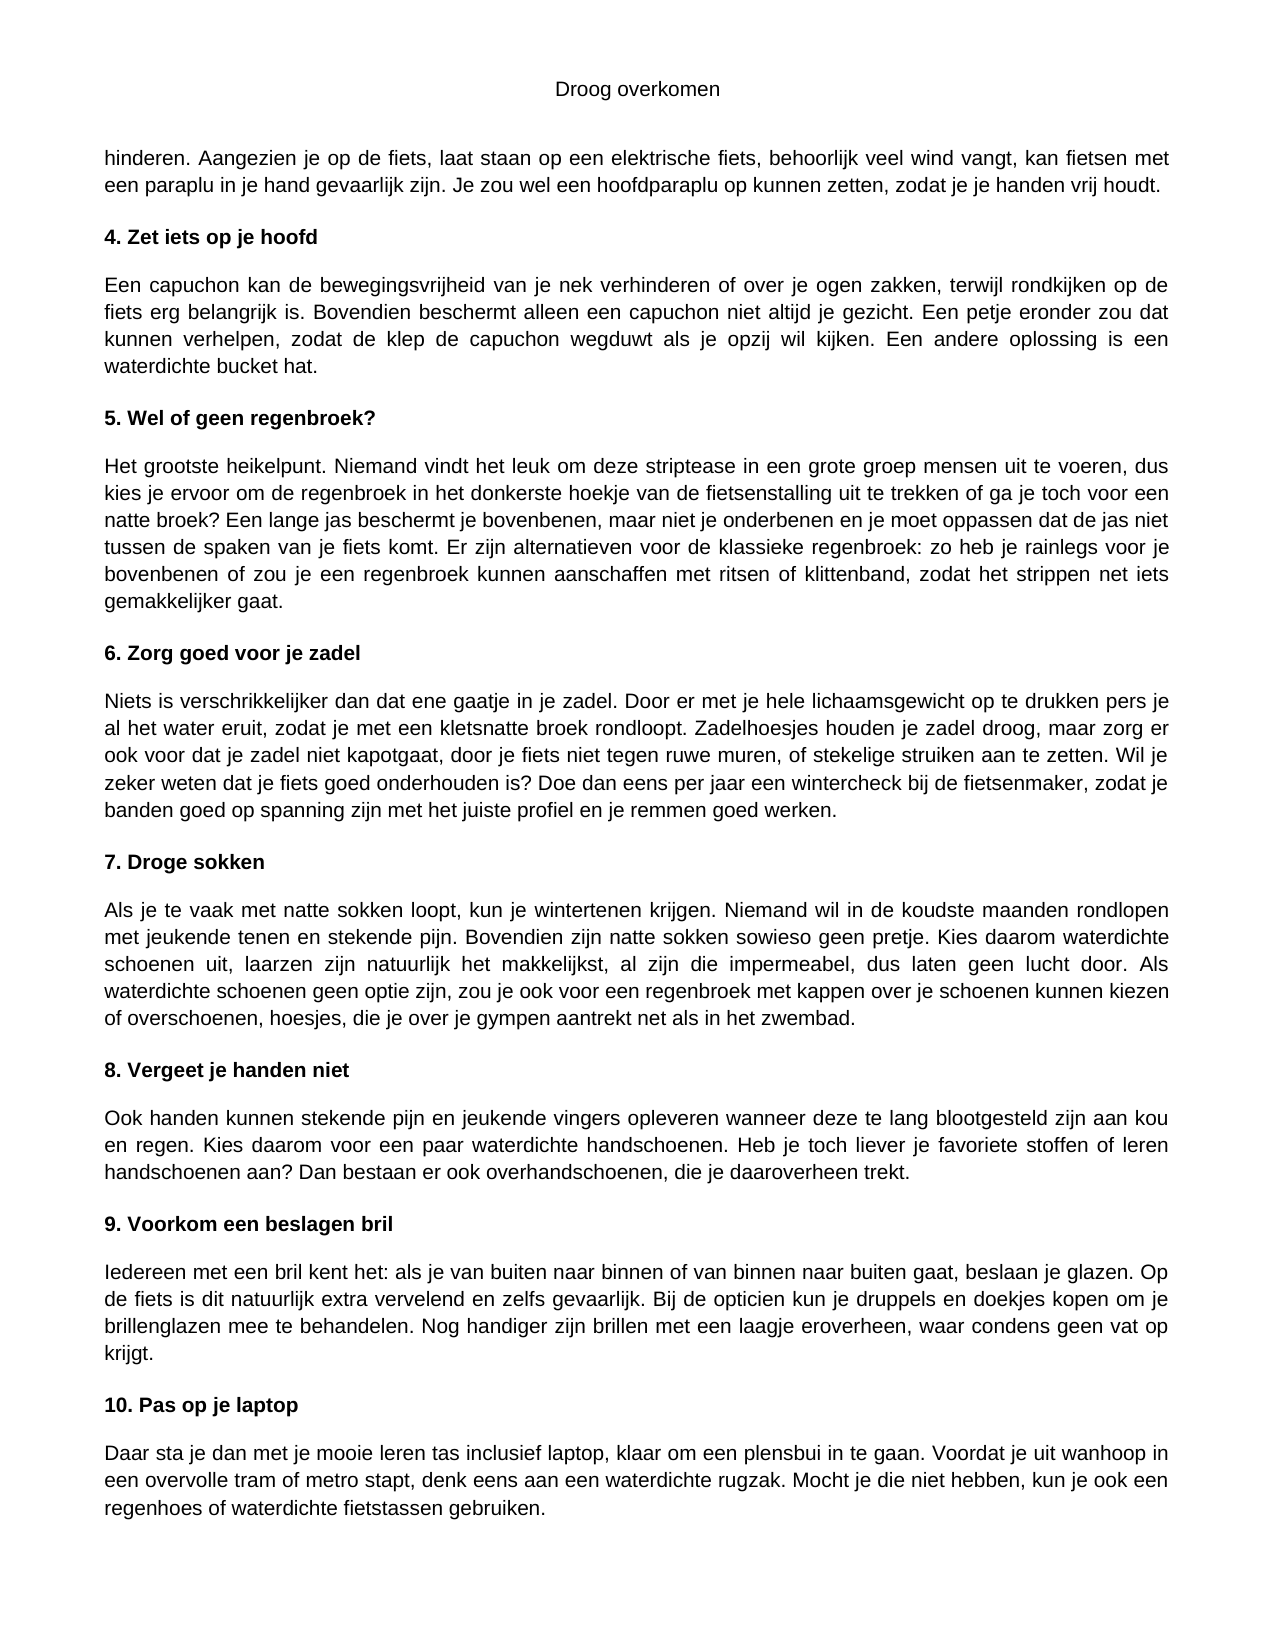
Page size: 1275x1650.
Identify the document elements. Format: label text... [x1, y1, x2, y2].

text Ook handen kunnen stekende pijn en jeukende vingers opleveren wanneer deze te lang blootgesteld zijn aan kou en regen. Kies daarom voor een paar waterdichte handschoenen. Heb je toch liever je favoriete stoffen of leren handschoenen aan? Dan bestaan er ook overhandschoenen, die je daaroverheen trekt. [104, 1103, 1171, 1184]
text 8. Vergeet je handen niet [104, 1055, 1171, 1082]
text 4. Zet iets op je hoofd [104, 221, 1171, 248]
text 7. Droge sokken [104, 846, 1171, 873]
text Als je te vaak met natte sokken loopt, kun je wintertenen krijgen. Niemand wil in de koudste maanden rondlopen met jeukende tenen en stekende pijn. Bovendien zijn natte sokken sowieso geen pretje. Kies daarom waterdichte schoenen uit, laarzen zijn natuurlijk het makkelijkst, al zijn die impermeabel, dus laten geen lucht door. Als waterdichte schoenen geen optie zijn, zou je ook voor een regenbroek met kappen over je schoenen kunnen kiezen of overschoenen, hoesjes, die je over je gympen aantrekt net als in het zwembad. [104, 894, 1171, 1030]
text Niets is verschrikkelijker dan dat ene gaatje in je zadel. Door er met je hele lichaamsgewicht op te drukken pers je al het water eruit, zodat je met een kletsnatte broek rondloopt. Zadelhoesjes houden je zadel droog, maar zorg er ook voor dat je zadel niet kapotgaat, door je fiets niet tegen ruwe muren, of stekelige struiken aan te zetten. Wil je zeker weten dat je fiets goed onderhouden is? Doe dan eens per jaar een wintercheck bij de fietsenmaker, zodat je banden goed op spanning zijn met het juiste profiel en je remmen goed werken. [104, 686, 1171, 821]
text 6. Zorg goed voor je zadel [104, 638, 1171, 665]
text Iedereen met een bril kent het: als je van buiten naar binnen of van binnen naar buiten gaat, beslaan je glazen. Op de fiets is dit natuurlijk extra vervelend en zelfs gevaarlijk. Bij de opticien kun je druppels en doekjes kopen om je brillenglazen mee te behandelen. Nog handiger zijn brillen met een laagje eroverheen, waar condens geen vat op krijgt. [104, 1257, 1171, 1365]
text Een capuchon kan de bewegingsvrijheid van je nek verhinderen of over je ogen zakken, terwijl rondkijken op de fiets erg belangrijk is. Bovendien beschermt alleen een capuchon niet altijd je gezicht. Een petje eronder zou dat kunnen verhelpen, zodat de klep de capuchon wegduwt als je opzij wil kijken. Een andere oplossing is een waterdichte bucket hat. [104, 269, 1171, 378]
text 5. Wel of geen regenbroek? [104, 403, 1171, 430]
text 10. Pas op je laptop [104, 1390, 1171, 1417]
text 9. Voorkom een beslagen bril [104, 1209, 1171, 1236]
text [104, 142, 1171, 196]
text Het grootste heikelpunt. Niemand vindt het leuk om deze striptease in een grote groep mensen uit te voeren, dus kies je ervoor om de regenbroek in het donkerste hoekje van de fietsenstalling uit te trekken of ga je toch voor een natte broek? Een lange jas beschermt je bovenbenen, maar niet je onderbenen en je moet oppassen dat de jas niet tussen de spaken van je fiets komt. Er zijn alternatieven voor de klassieke regenbroek: zo heb je rainlegs voor je bovenbenen of zou je een regenbroek kunnen aanschaffen met ritsen of klittenband, zodat het strippen net iets gemakkelijker gaat. [104, 451, 1171, 613]
text Daar sta je dan met je mooie leren tas inclusief laptop, klaar om een plensbui in te gaan. Voordat je uit wanhoop in een overvolle tram of metro stapt, denk eens aan een waterdichte rugzak. Mocht je die niet hebben, kun je ook een regenhoes of waterdichte fietstassen gebruiken. [104, 1438, 1171, 1519]
